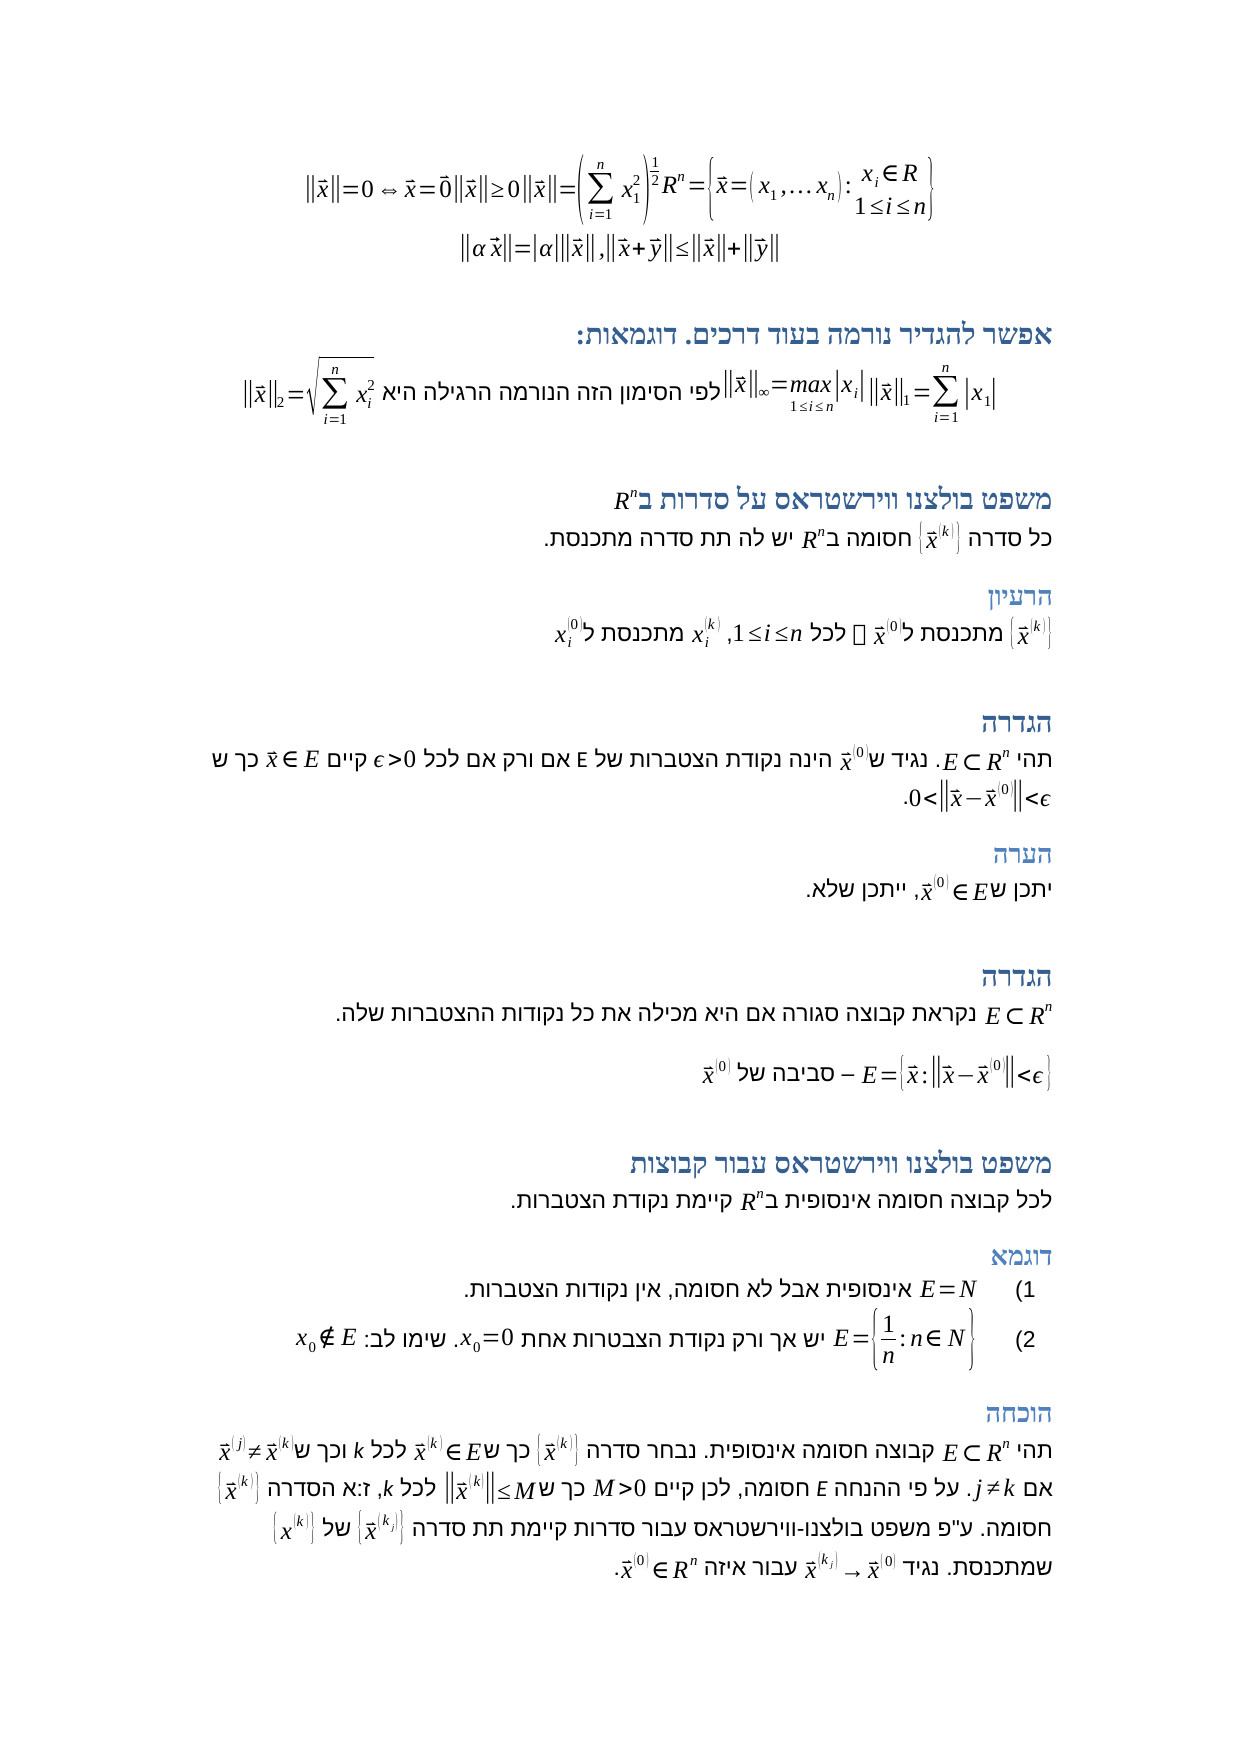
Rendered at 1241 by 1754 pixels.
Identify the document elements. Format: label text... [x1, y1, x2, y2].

subtitle הגדרה [187, 705, 1053, 738]
subtitle הערה [187, 838, 1053, 869]
text נקראת קבוצה סגורה אם היא מכילה את כל נקודות ההצטברות שלה. [187, 998, 1053, 1029]
list יש אך ורק נקודת הצבטרות אחת . שימו לב: [187, 1307, 1015, 1372]
text כל סדרה חסומה ב יש לה תת סדרה מתכנסת. [187, 521, 1053, 555]
text לכל קבוצה חסומה אינסופית ב קיימת נקודת הצטברות. [187, 1184, 1053, 1215]
text תהי . נגיד ש הינה נקודת הצטברות של E אם ורק אם לכל קיים כך ש. [187, 743, 1053, 813]
text לפי הסימון הזה הנורמה הרגילה היא [187, 356, 1053, 428]
subtitle הוכחה [187, 1397, 1053, 1428]
text מתכנסת ל לכל , מתכנסת ל [187, 616, 1053, 651]
text יתכן ש, ייתכן שלא. [187, 874, 1053, 905]
subtitle משפט בולצנו ווירשטראס עבור קבוצות [187, 1146, 1053, 1179]
subtitle אפשר להגדיר נורמה בעוד דרכים. דוגמאות: [187, 317, 1053, 351]
subtitle משפט בולצנו ווירשטראס על סדרות ב [187, 482, 1053, 516]
subtitle הרעיון [187, 580, 1053, 611]
list אינסופית אבל לא חסומה, אין נקודות הצטברות. [187, 1276, 1015, 1303]
text – סביבה של [187, 1053, 1053, 1092]
subtitle הגדרה [187, 959, 1053, 993]
subtitle דוגמא [187, 1240, 1053, 1271]
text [187, 1432, 1053, 1584]
